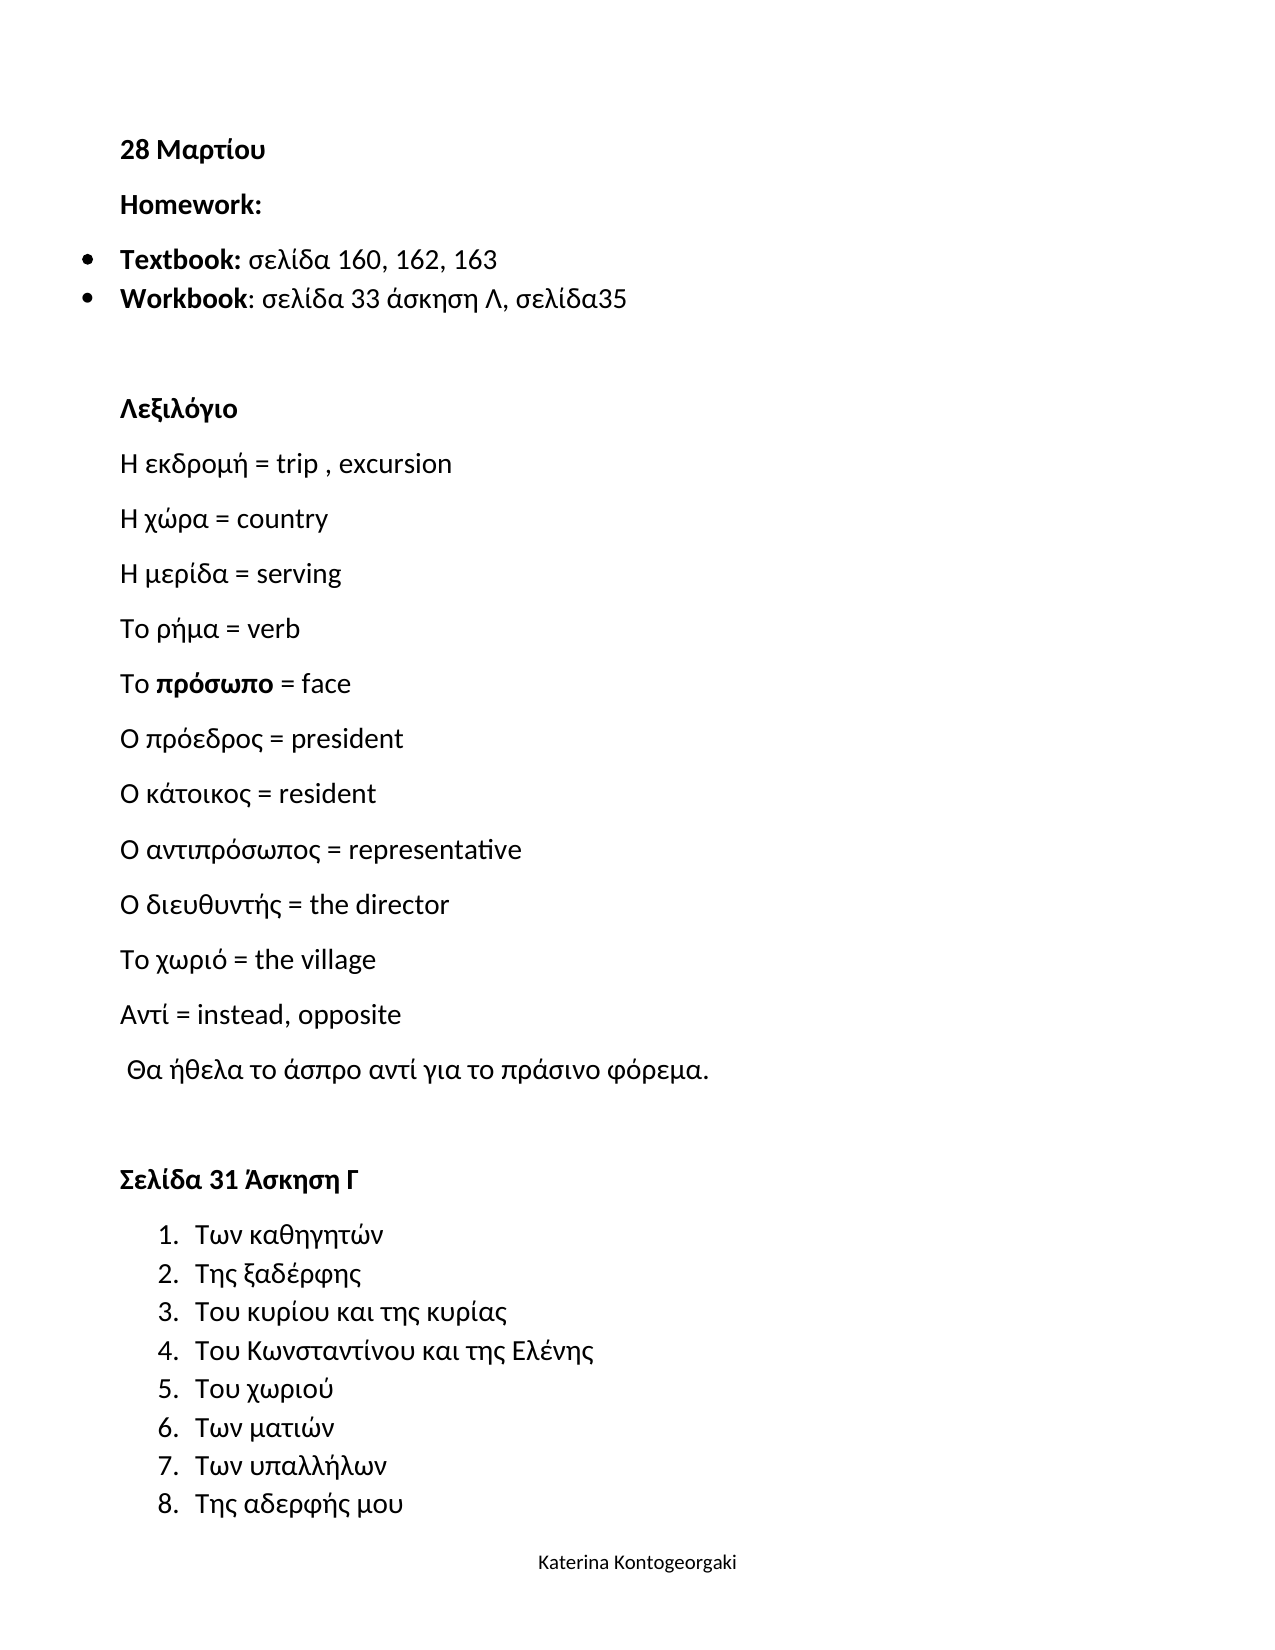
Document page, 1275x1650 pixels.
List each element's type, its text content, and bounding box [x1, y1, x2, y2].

text Η μερίδα = serving [120, 555, 1155, 591]
list Της αδερφής μου [157, 1486, 1155, 1521]
text Ο διευθυντής = the director [120, 886, 1155, 921]
text Η χώρα = country [120, 500, 1155, 536]
list Των υπαλλήλων [157, 1447, 1155, 1483]
text Ο κάτοικος = resident [120, 776, 1155, 811]
list Του χωριού [157, 1370, 1155, 1406]
text Η εκδρομή = trip , excursion [120, 445, 1155, 481]
list Των καθηγητών [157, 1216, 1155, 1252]
text Το χωριό = the village [120, 941, 1155, 977]
text Αντί = instead, opposite [120, 996, 1155, 1032]
text Θα ήθελα το άσπρο αντί για το πράσινο φόρεμα. [120, 1051, 1155, 1087]
list Των ματιών [157, 1409, 1155, 1444]
list Της ξαδέρφης [157, 1255, 1155, 1291]
list Του Κωνσταντίνου και της Ελένης [157, 1332, 1155, 1367]
list Του κυρίου και της κυρίας [157, 1293, 1155, 1329]
text 28 Μαρτίου [120, 131, 1155, 167]
list Textbook: σελίδα 160, 162, 163 [82, 241, 1155, 277]
list Workbook: σελίδα 33 άσκηση Λ, σελίδα35 [82, 280, 1155, 315]
text Λεξιλόγιο [120, 390, 1155, 426]
text Ο αντιπρόσωπος = representative [120, 831, 1155, 866]
text Το πρόσωπο = face [120, 665, 1155, 701]
text Το ρήμα = verb [120, 610, 1155, 646]
text Ο πρόεδρος = president [120, 721, 1155, 756]
text Σελίδα 31 Άσκηση Γ [120, 1161, 1155, 1197]
text Homework: [120, 186, 1155, 222]
